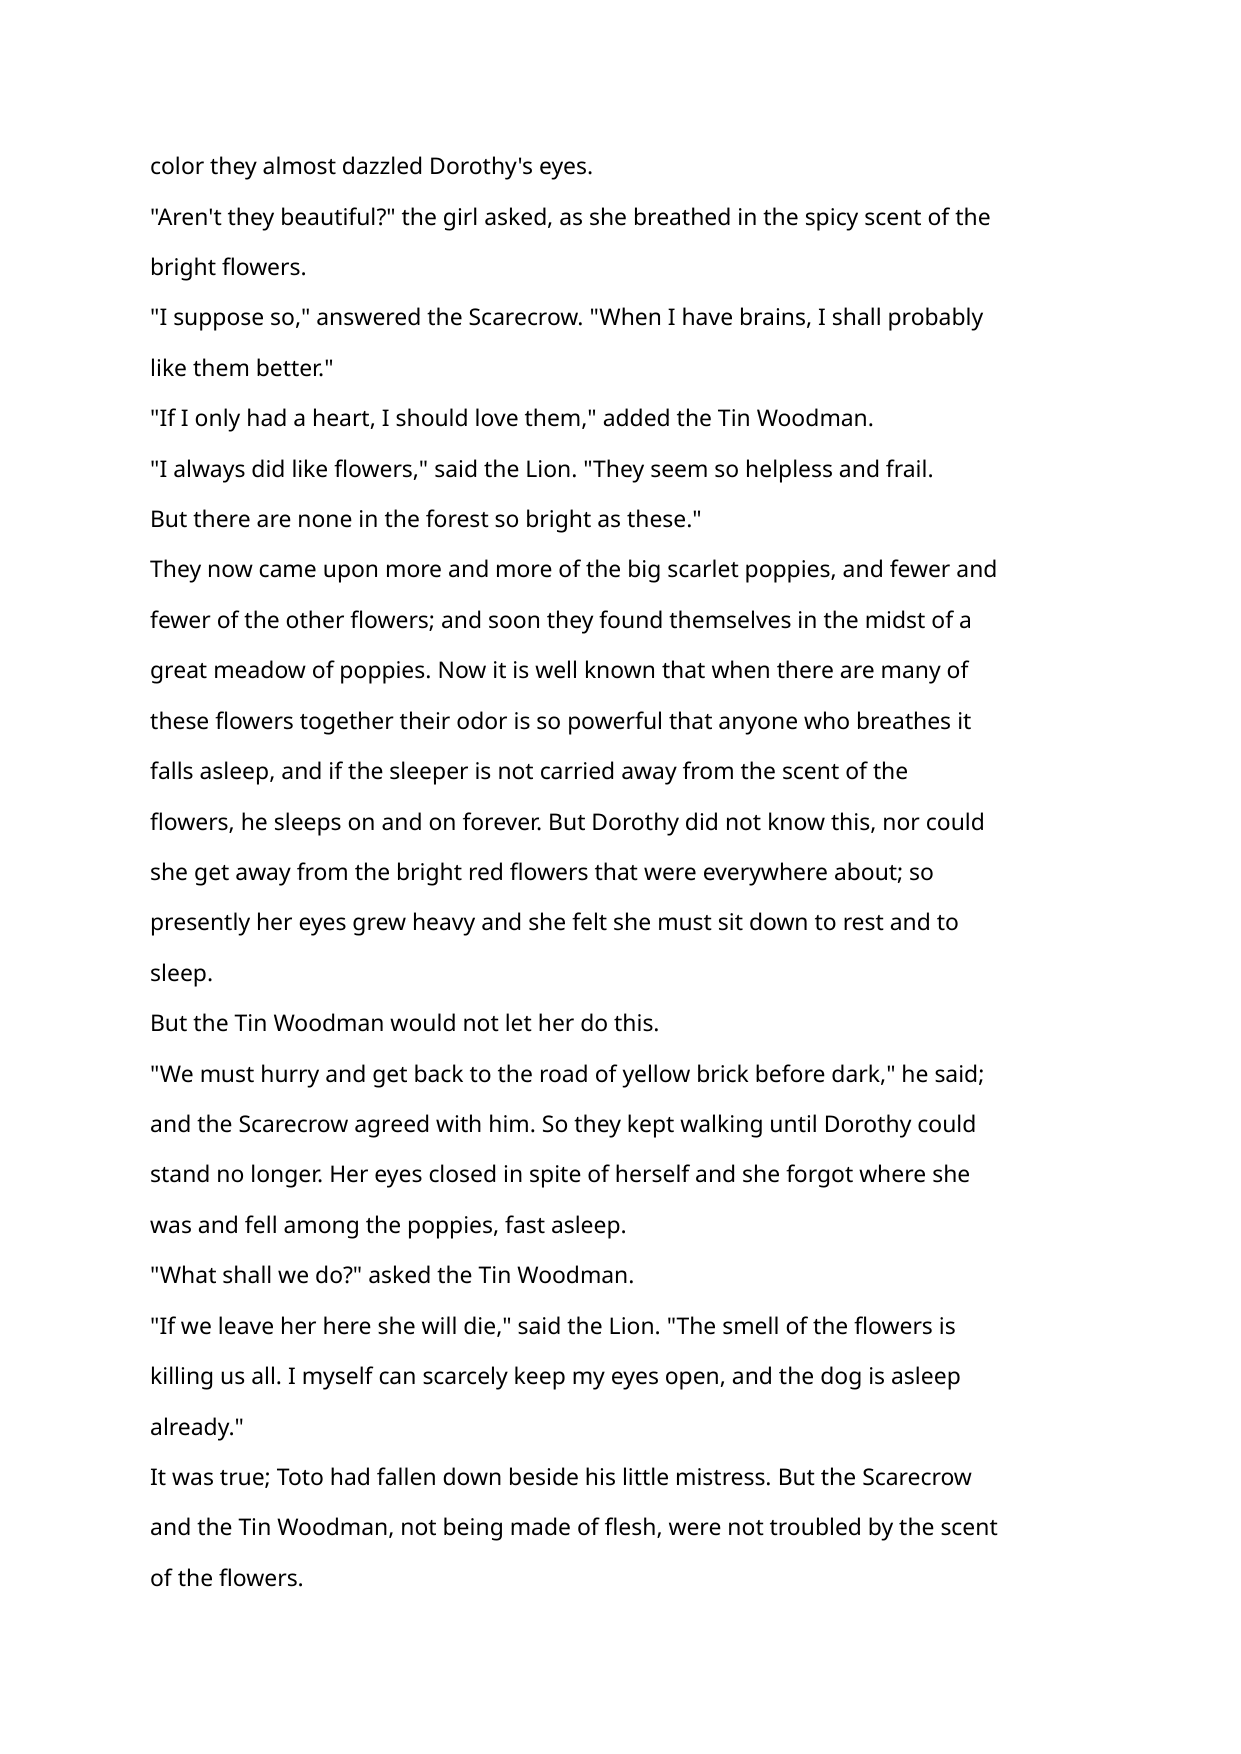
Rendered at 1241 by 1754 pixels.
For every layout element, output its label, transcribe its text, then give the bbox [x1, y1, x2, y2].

text "If I only had a heart, I should love them," added the Tin Woodman. [150, 402, 1090, 433]
text falls asleep, and if the sleeper is not carried away from the scent of the [150, 755, 1090, 786]
text sleep. [150, 957, 1090, 988]
text of the flowers. [150, 1562, 1090, 1593]
text "If we leave her here she will die," said the Lion. "The smell of the flowers is [150, 1309, 1090, 1341]
text killing us all. I myself can scarcely keep my eyes open, and the dog is asleep [150, 1360, 1090, 1391]
text flowers, he sleeps on and on forever. But Dorothy did not know this, nor could [150, 805, 1090, 837]
text It was true; Toto had fallen down beside his little mistress. But the Scarecrow [150, 1461, 1090, 1492]
text and the Tin Woodman, not being made of flesh, were not troubled by the scent [150, 1511, 1090, 1542]
text was and fell among the poppies, fast asleep. [150, 1209, 1090, 1240]
text already." [150, 1410, 1090, 1442]
text They now came upon more and more of the big scarlet poppies, and fewer and [150, 553, 1090, 584]
text "Aren't they beautiful?" the girl asked, as she breathed in the spicy scent of the [150, 200, 1090, 232]
text these flowers together their odor is so powerful that anyone who breathes it [150, 704, 1090, 736]
text presently her eyes grew heavy and she felt she must sit down to rest and to [150, 906, 1090, 937]
text she get away from the bright red flowers that were everywhere about; so [150, 856, 1090, 887]
text color they almost dazzled Dorothy's eyes. [150, 150, 1090, 181]
text and the Scarecrow agreed with him. So they kept walking until Dorothy could [150, 1108, 1090, 1139]
text "I always did like flowers," said the Lion. "They seem so helpless and frail. [150, 452, 1090, 484]
text great meadow of poppies. Now it is well known that when there are many of [150, 654, 1090, 685]
text stand no longer. Her eyes closed in spite of herself and she forgot where she [150, 1158, 1090, 1189]
text bright flowers. [150, 251, 1090, 282]
text But there are none in the forest so bright as these." [150, 503, 1090, 534]
text But the Tin Woodman would not let her do this. [150, 1007, 1090, 1038]
text fewer of the other flowers; and soon they found themselves in the midst of a [150, 604, 1090, 635]
text "I suppose so," answered the Scarecrow. "When I have brains, I shall probably [150, 301, 1090, 332]
text "We must hurry and get back to the road of yellow brick before dark," he said; [150, 1057, 1090, 1089]
text like them better." [150, 352, 1090, 383]
text "What shall we do?" asked the Tin Woodman. [150, 1259, 1090, 1290]
